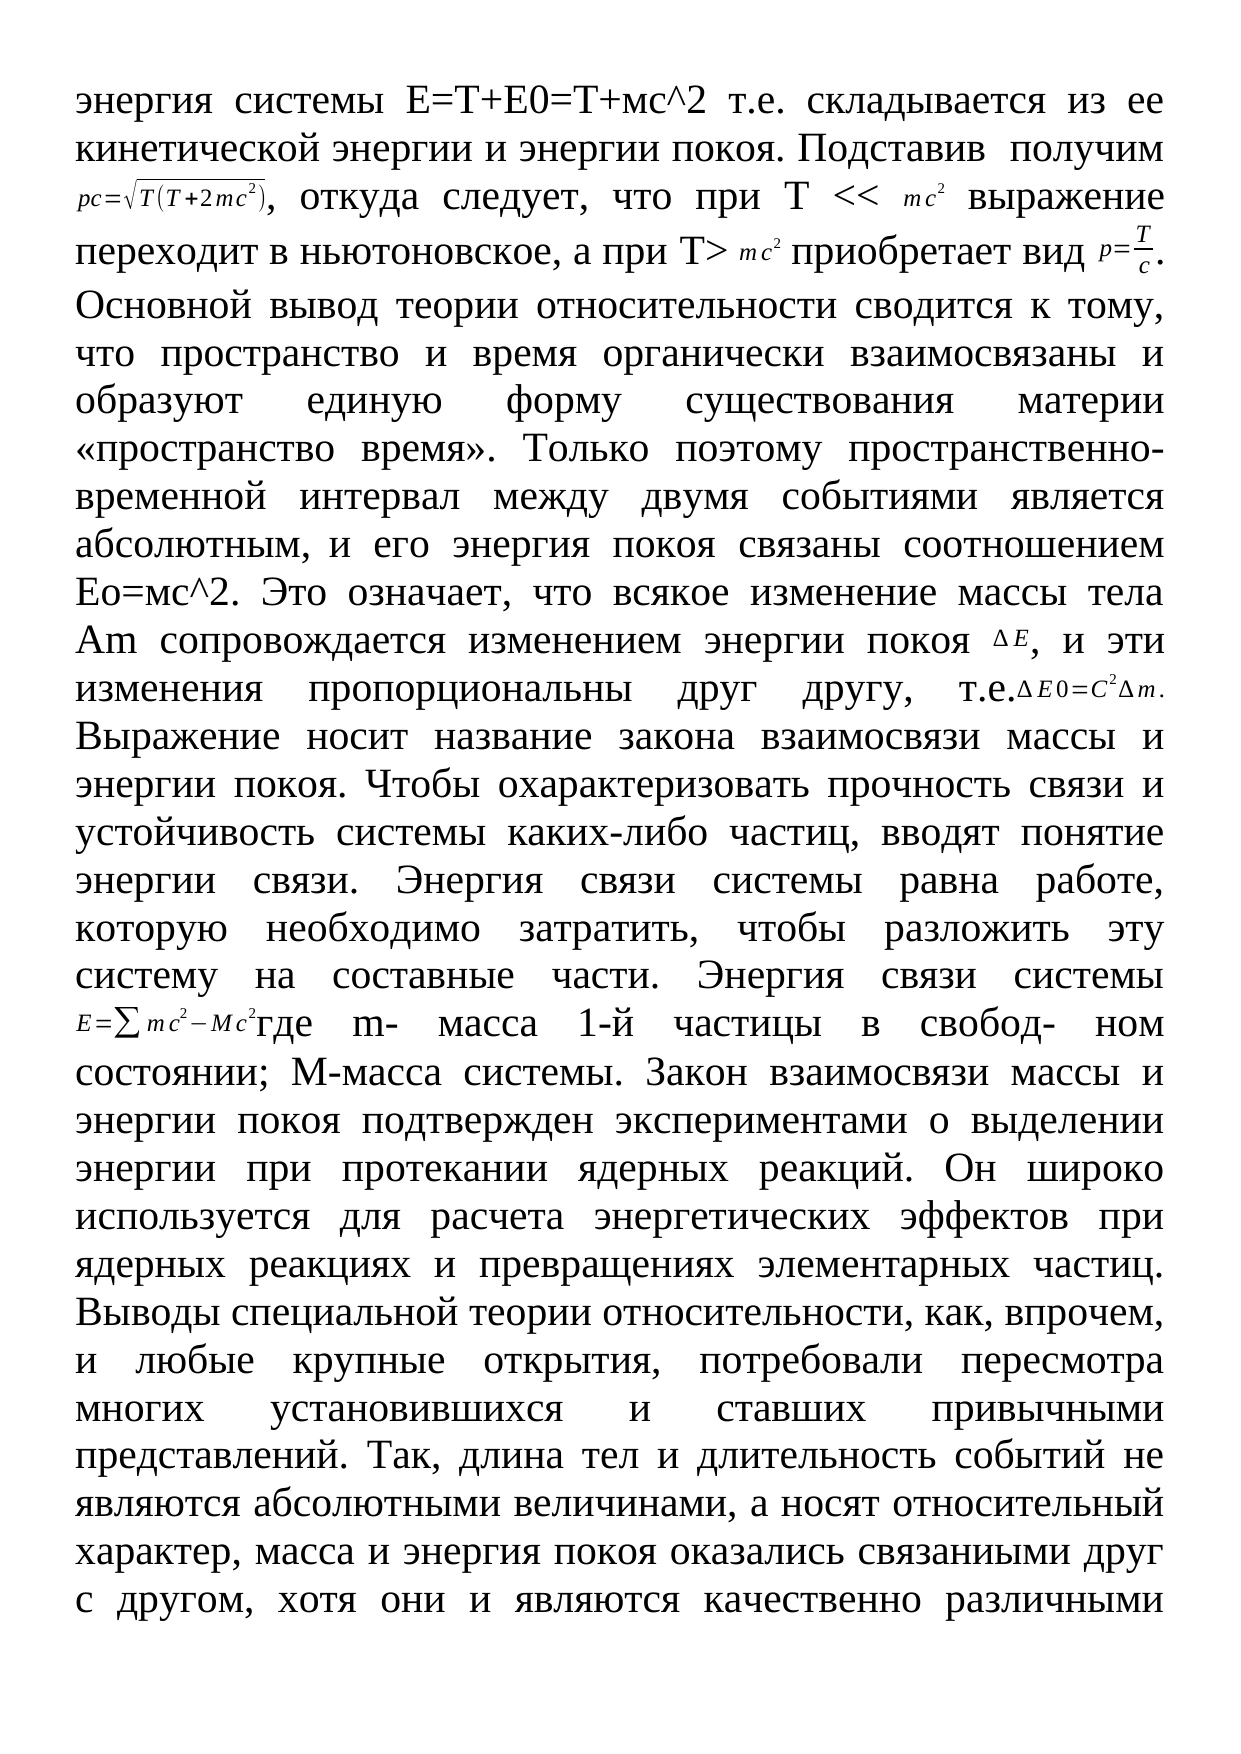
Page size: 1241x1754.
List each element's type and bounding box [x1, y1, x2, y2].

text [75, 75, 1165, 1622]
